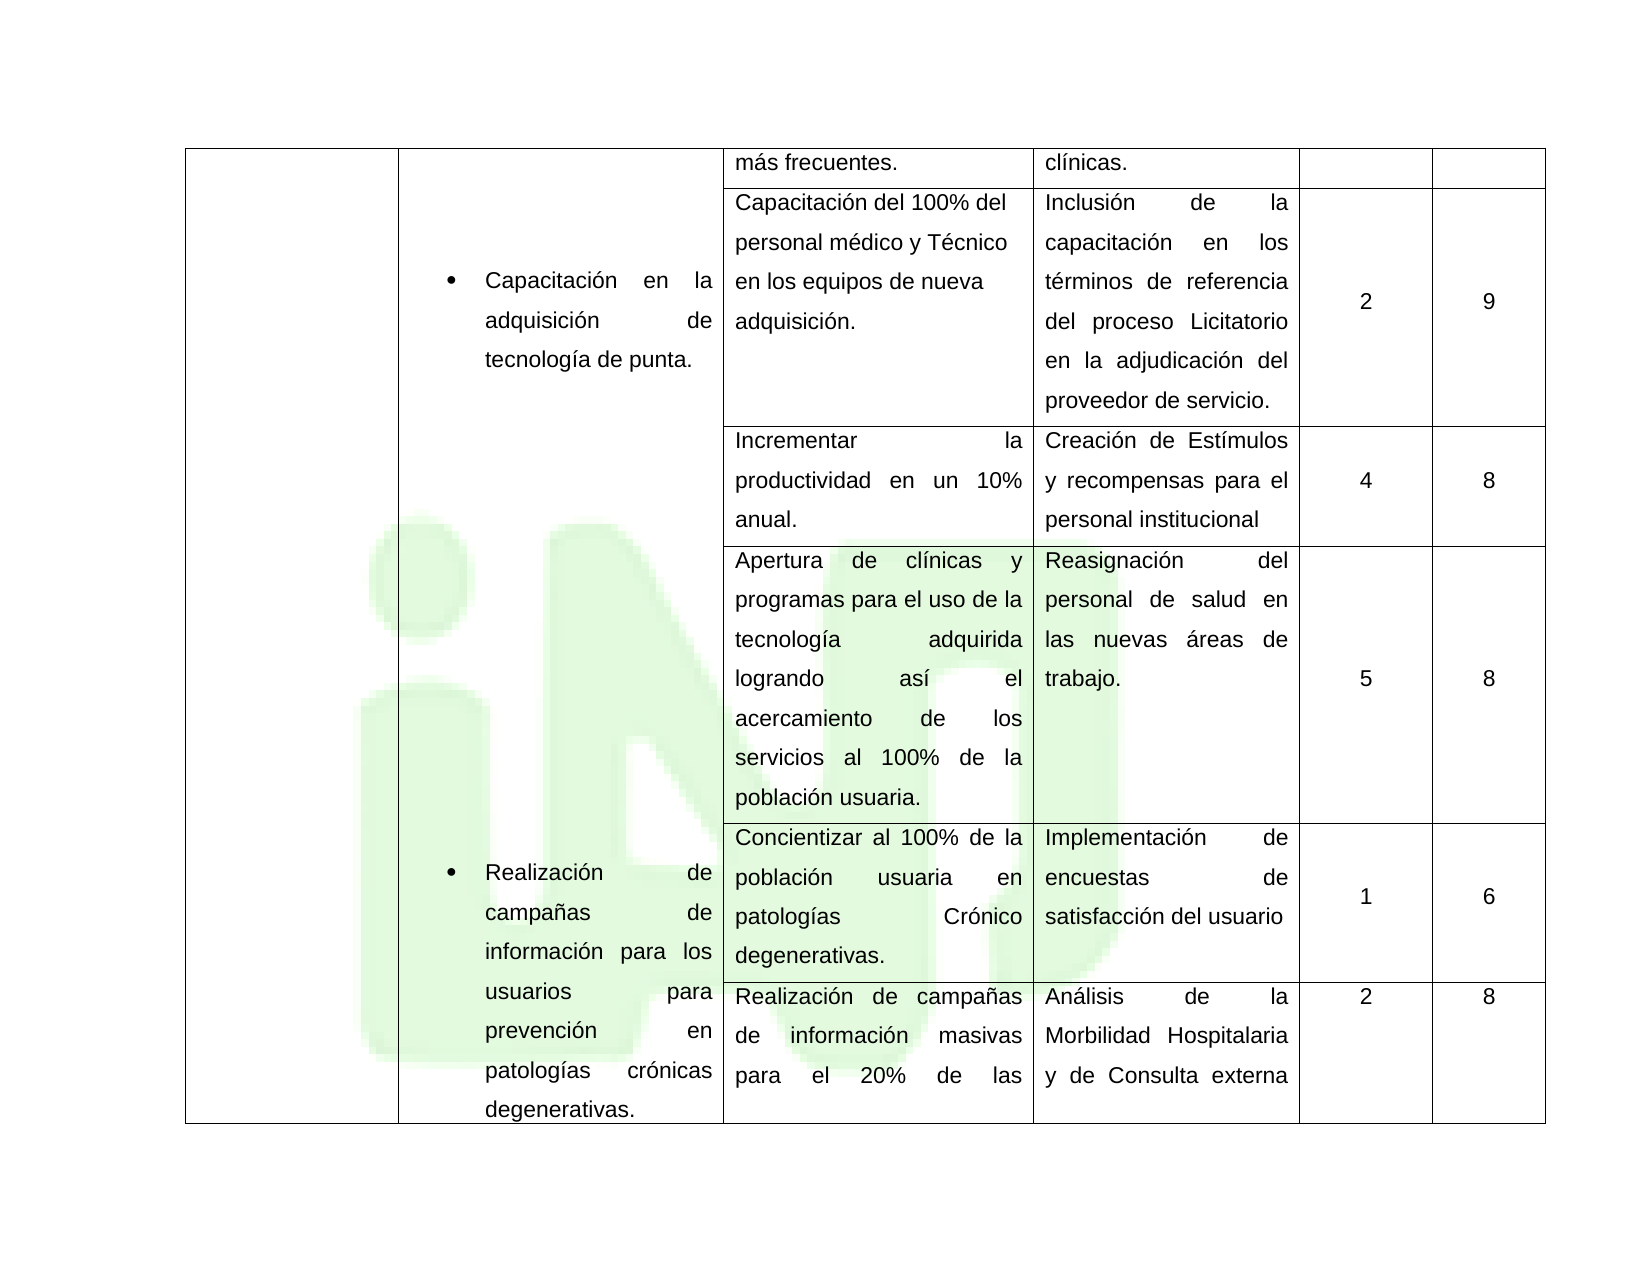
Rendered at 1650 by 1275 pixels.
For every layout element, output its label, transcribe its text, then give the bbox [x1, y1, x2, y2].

table_cell Concientizar al 100% de la población usuaria en patologías Crónico degenerativas. [724, 824, 1033, 982]
table_cell Inclusión de la capacitación en los términos de referencia del proceso Licitatorio en la adjudicación del proveedor de servicio. [1034, 189, 1299, 426]
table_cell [1034, 149, 1299, 188]
table_cell 6 [1433, 824, 1545, 982]
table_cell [724, 983, 1033, 1123]
table_cell 8 [1433, 983, 1545, 1123]
table_cell Creación de Estímulos y recompensas para el personal institucional [1034, 427, 1299, 546]
table_cell 1 [1300, 824, 1432, 982]
table_cell Apertura de clínicas y programas para el uso de la tecnología adquirida logrando así el acercamiento de los servicios al 100% de la población usuaria. [724, 547, 1033, 823]
table_cell Implementación de encuestas de satisfacción del usuario [1034, 824, 1299, 982]
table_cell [1034, 983, 1299, 1123]
table_cell Reasignación del personal de salud en las nuevas áreas de trabajo. [1034, 547, 1299, 823]
table_cell 8 [1300, 149, 1432, 188]
table_cell 8 [1433, 547, 1545, 823]
table_cell 2 [1300, 189, 1432, 426]
table_cell Incrementar la productividad en un 10% anual. [724, 427, 1033, 546]
table_cell 8 [1433, 427, 1545, 546]
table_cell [724, 149, 1033, 188]
table_cell 5 [1300, 547, 1432, 823]
table_cell 9 [1433, 149, 1545, 188]
table_cell 2 [1300, 983, 1432, 1123]
table_cell 4 [1300, 427, 1432, 546]
table_cell 9 [1433, 189, 1545, 426]
table_cell Capacitación del 100% del personal médico y Técnico en los equipos de nueva adquisición. [724, 189, 1033, 426]
